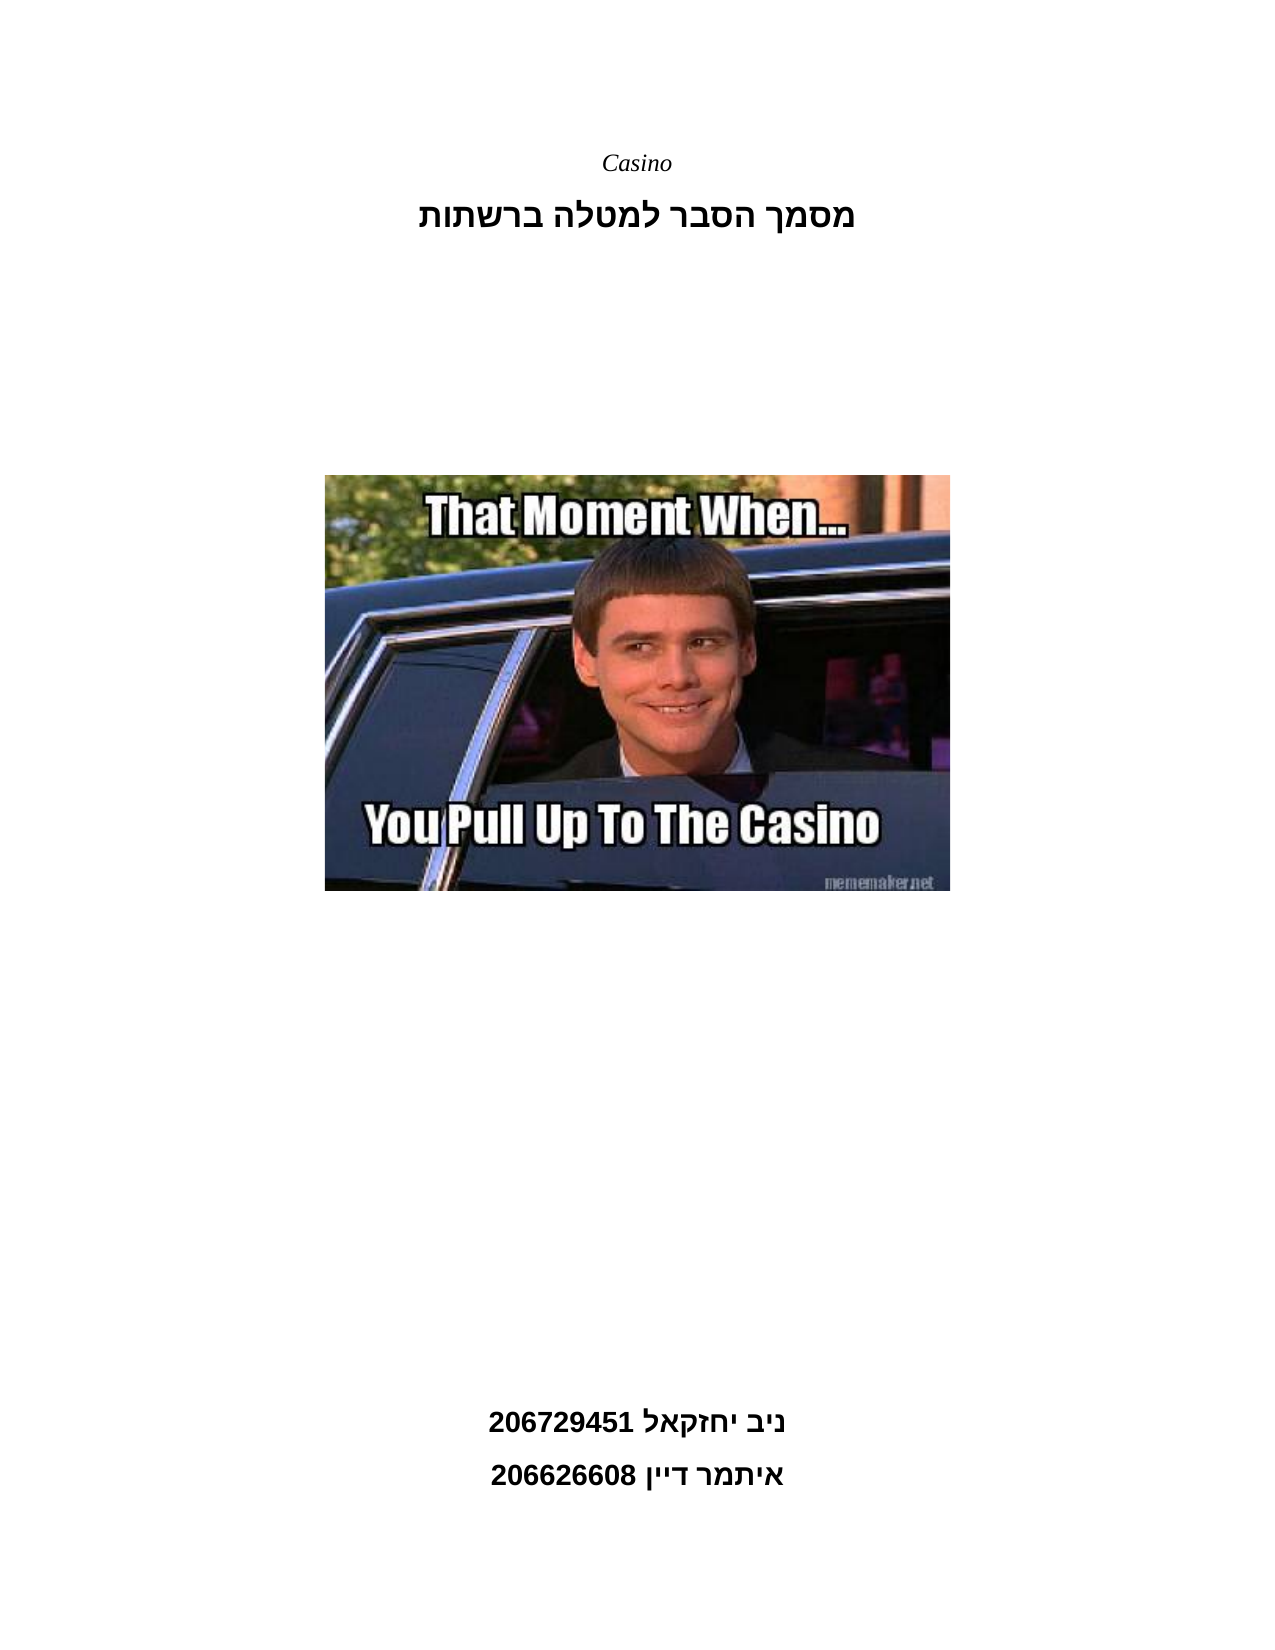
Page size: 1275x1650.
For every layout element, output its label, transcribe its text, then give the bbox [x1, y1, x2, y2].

text מסמך הסבר למטלה ברשתות [150, 196, 1125, 235]
picture [324, 475, 951, 891]
text איתמר דיין 206626608 [150, 1458, 1125, 1491]
text ניב יחזקאל 206729451 [150, 1405, 1125, 1438]
